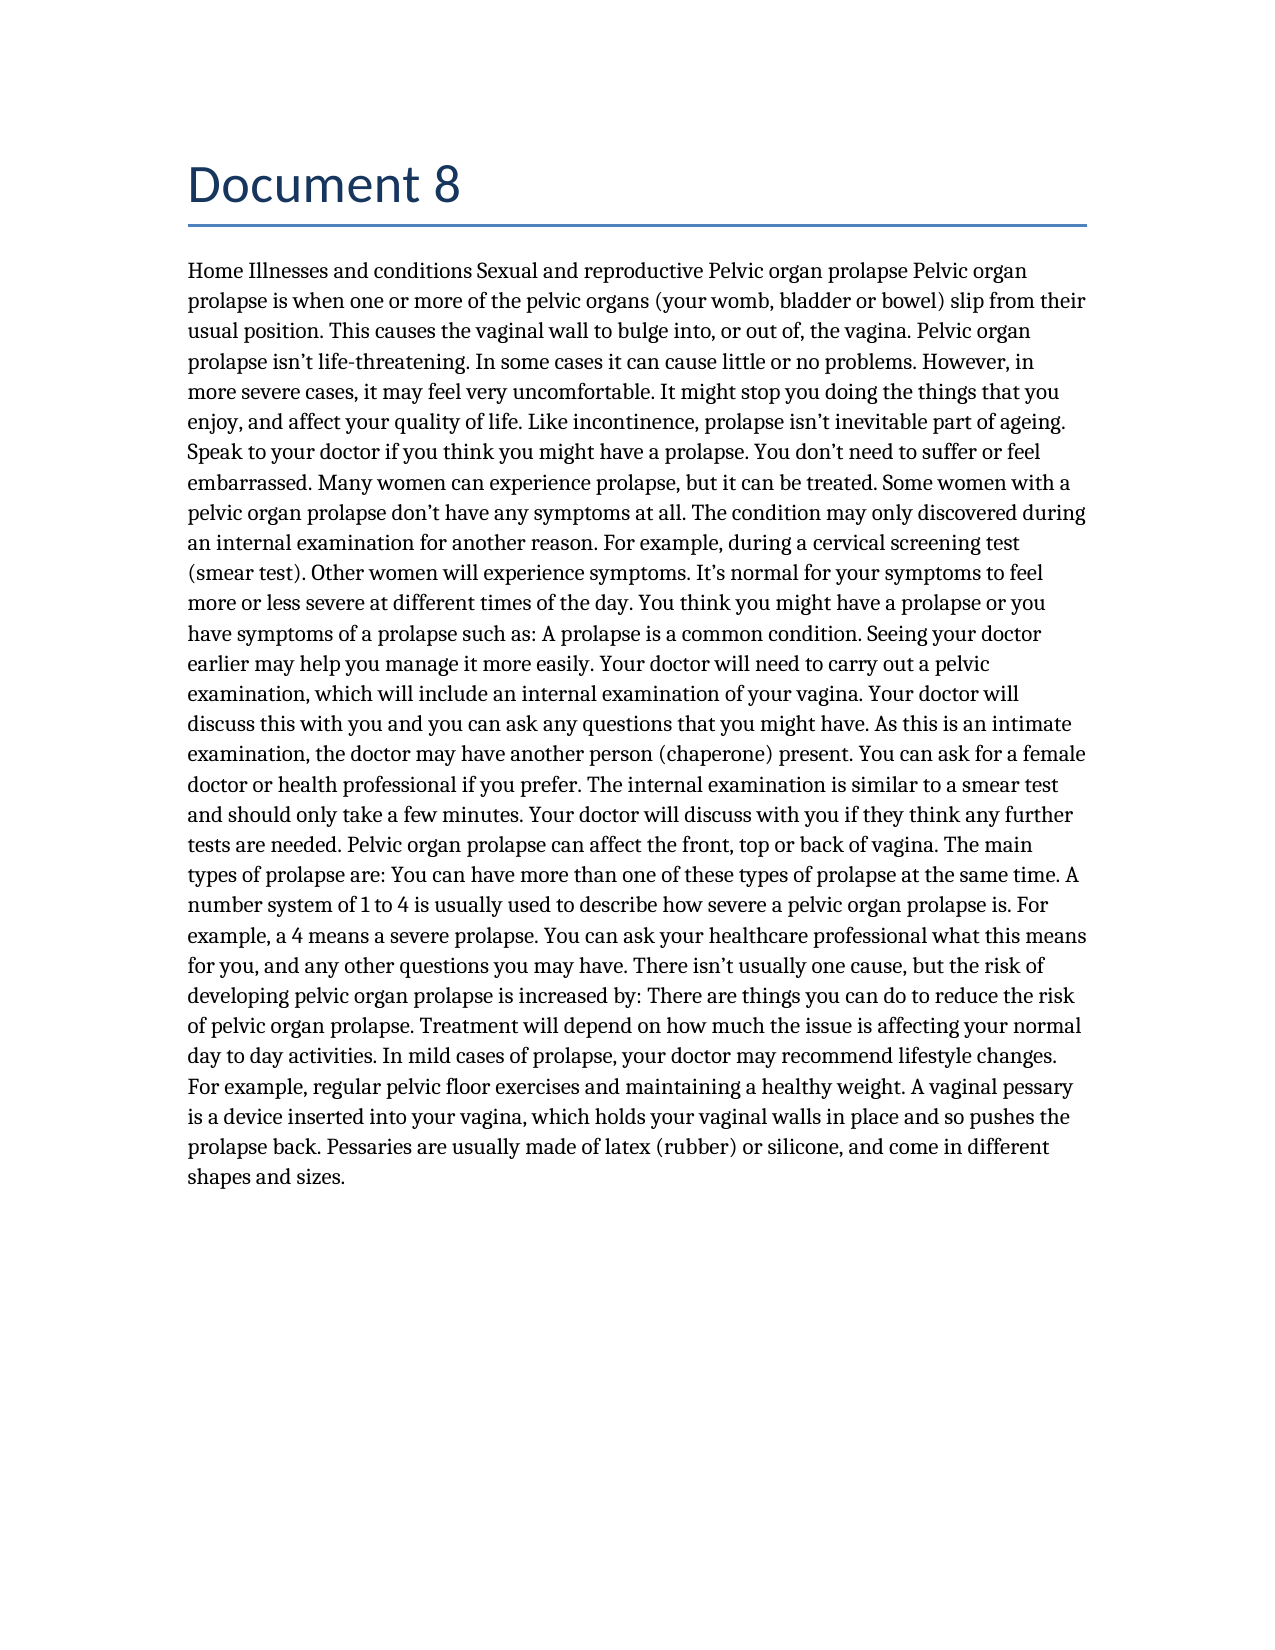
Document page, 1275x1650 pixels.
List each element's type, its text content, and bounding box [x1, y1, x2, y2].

text Home Illnesses and conditions Sexual and reproductive Pelvic organ prolapse Pelvic organ prolapse is when one or more of the pelvic organs (your womb, bladder or bowel) slip from their usual position. This causes the vaginal wall to bulge into, or out of, the vagina. Pelvic organ prolapse isn’t life-threatening. In some cases it can cause little or no problems. However, in more severe cases, it may feel very uncomfortable. It might stop you doing the things that you enjoy, and affect your quality of life. Like incontinence, prolapse isn’t inevitable part of ageing. Speak to your doctor if you think you might have a prolapse. You don’t need to suffer or feel embarrassed. Many women can experience prolapse, but it can be treated. Some women with a pelvic organ prolapse don’t have any symptoms at all. The condition may only discovered during an internal examination for another reason. For example, during a cervical screening test (smear test). Other women will experience symptoms. It’s normal for your symptoms to feel more or less severe at different times of the day. You think you might have a prolapse or you have symptoms of a prolapse such as: A prolapse is a common condition. Seeing your doctor earlier may help you manage it more easily. Your doctor will need to carry out a pelvic examination, which will include an internal examination of your vagina. Your doctor will discuss this with you and you can ask any questions that you might have. As this is an intimate examination, the doctor may have another person (chaperone) present. You can ask for a female doctor or health professional if you prefer. The internal examination is similar to a smear test and should only take a few minutes. Your doctor will discuss with you if they think any further tests are needed. Pelvic organ prolapse can affect the front, top or back of vagina. The main types of prolapse are: You can have more than one of these types of prolapse at the same time. A number system of 1 to 4 is usually used to describe how severe a pelvic organ prolapse is. For example, a 4 means a severe prolapse. You can ask your healthcare professional what this means for you, and any other questions you may have. There isn’t usually one cause, but the risk of developing pelvic organ prolapse is increased by: There are things you can do to reduce the risk of pelvic organ prolapse. Treatment will depend on how much the issue is affecting your normal day to day activities. In mild cases of prolapse, your doctor may recommend lifestyle changes. For example, regular pelvic floor exercises and maintaining a healthy weight. A vaginal pessary is a device inserted into your vagina, which holds your vaginal walls in place and so pushes the prolapse back. Pessaries are usually made of latex (rubber) or silicone, and come in different shapes and sizes. [187, 258, 1087, 1190]
title Document 8 [187, 150, 1087, 227]
